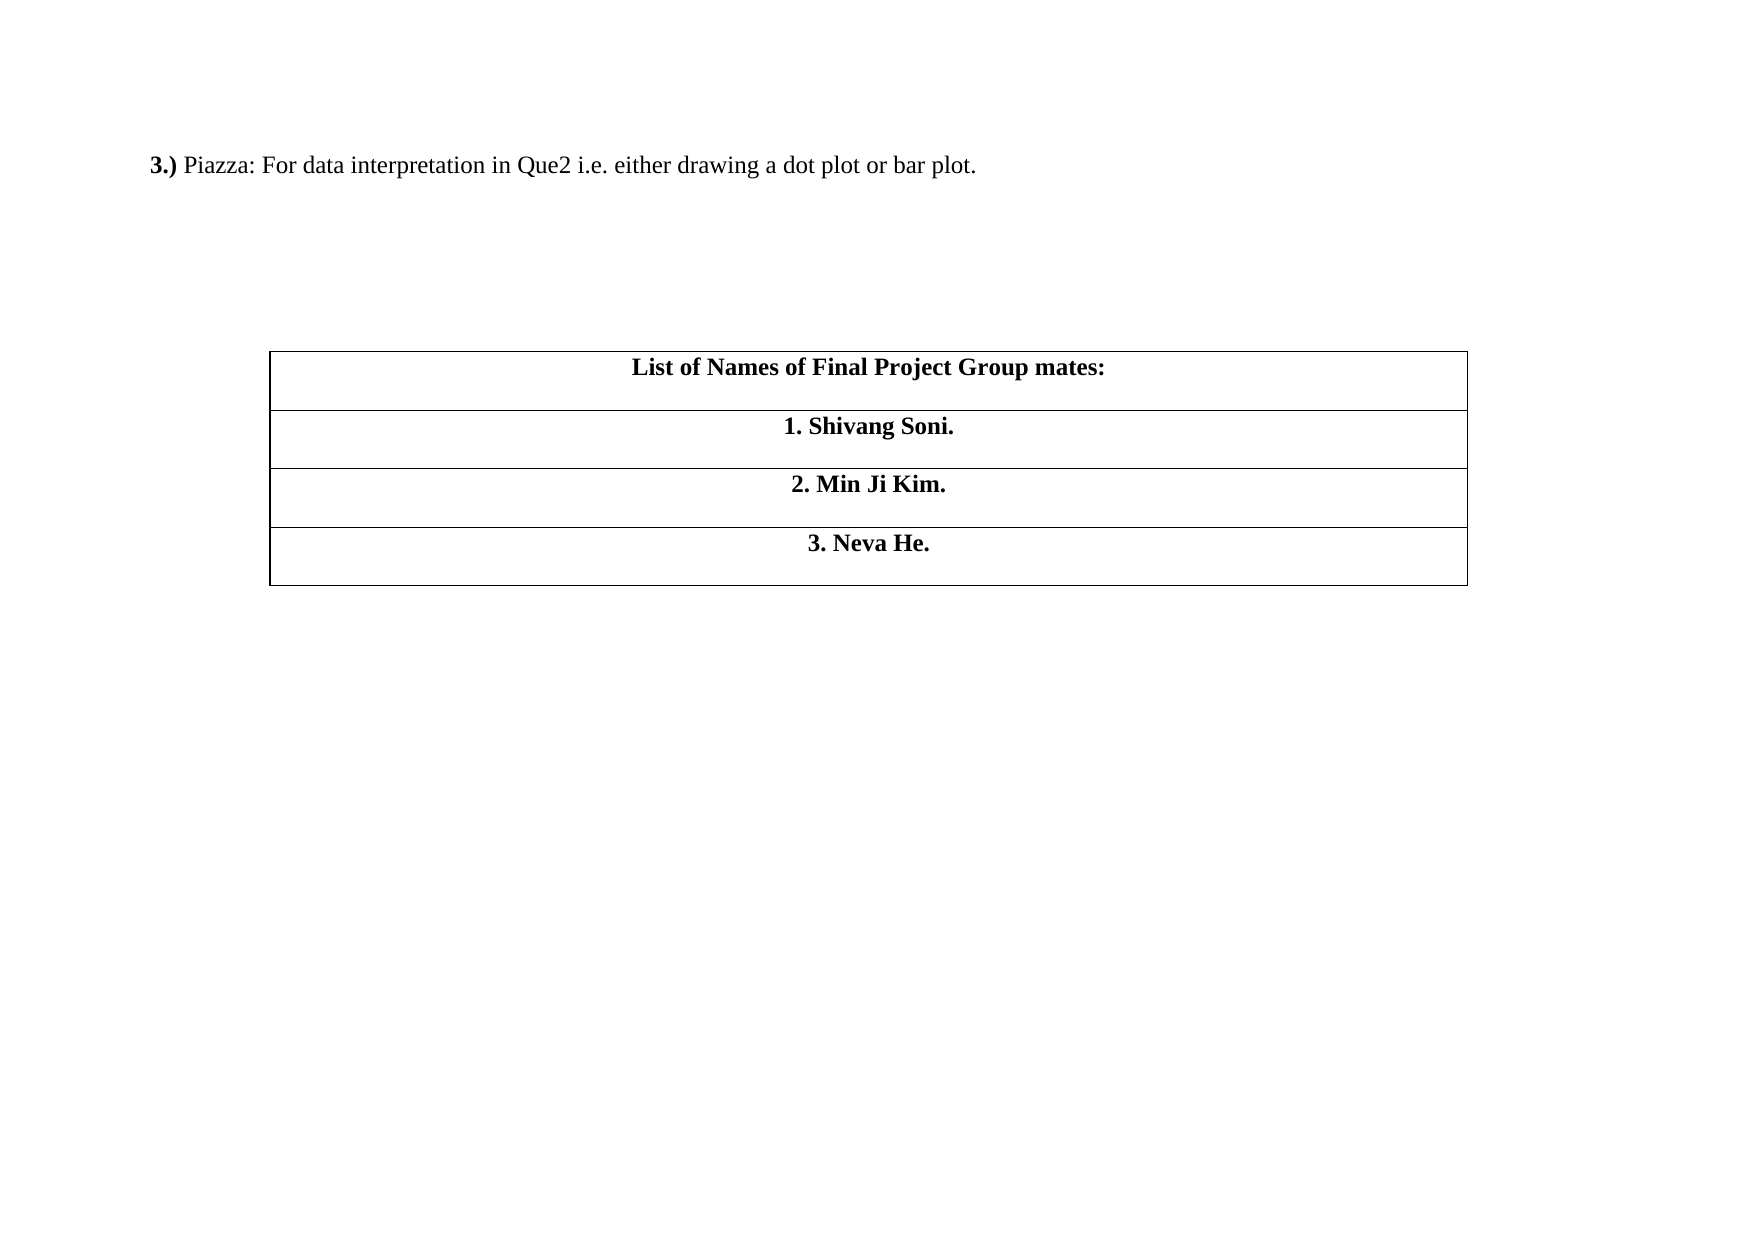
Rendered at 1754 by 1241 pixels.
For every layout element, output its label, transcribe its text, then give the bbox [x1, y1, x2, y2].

table_cell 3. Neva He. [271, 528, 1467, 585]
table_cell 1. Shivang Soni. [271, 411, 1467, 468]
text 3.) Piazza: For data interpretation in Que2 i.e. either drawing a dot plot or bar plot. [150, 150, 1604, 179]
table_cell 2. Min Ji Kim. [271, 469, 1467, 527]
table_header List of Names of Final Project Group mates: [271, 352, 1467, 410]
